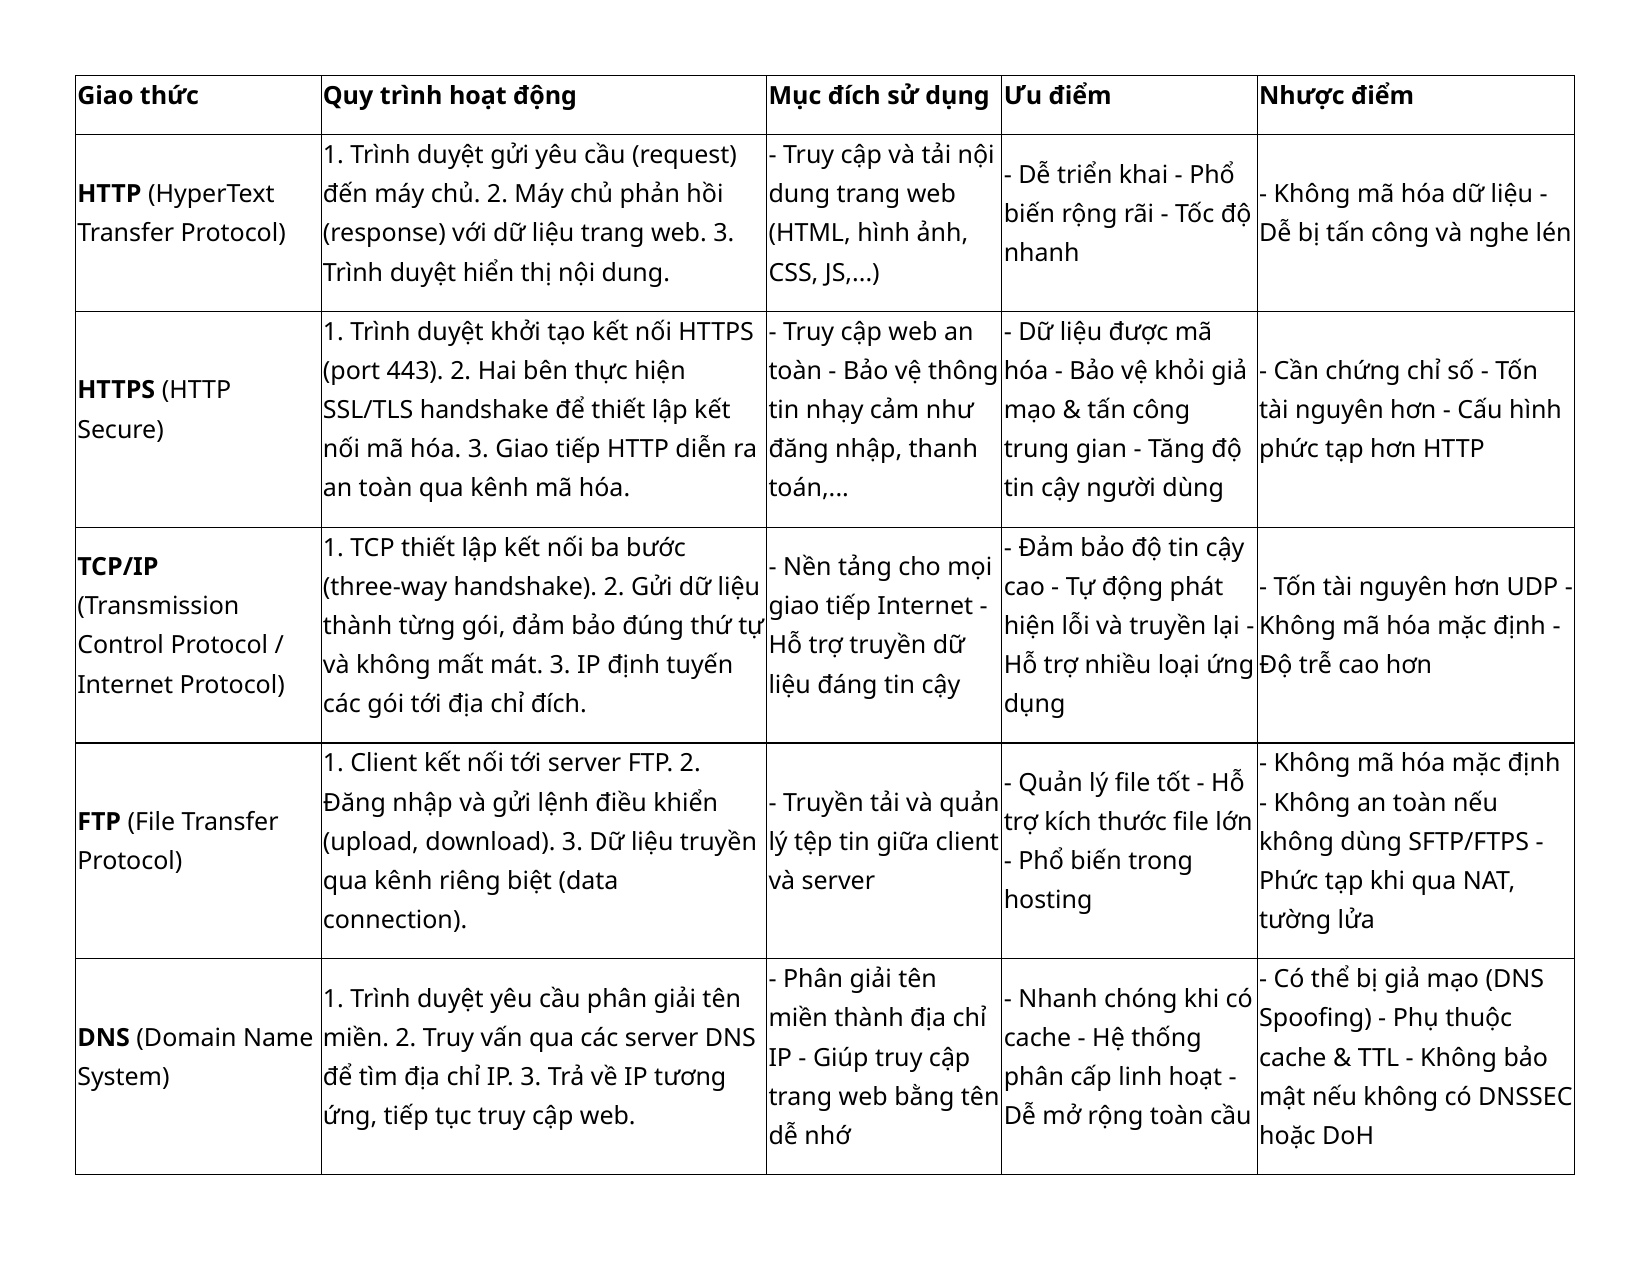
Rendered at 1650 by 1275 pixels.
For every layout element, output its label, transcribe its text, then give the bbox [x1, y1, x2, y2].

table_cell 1. Trình duyệt khởi tạo kết nối HTTPS (port 443). 2. Hai bên thực hiện SSL/TLS handshake để thiết lập kết nối mã hóa. 3. Giao tiếp HTTP diễn ra an toàn qua kênh mã hóa. [322, 312, 766, 527]
table_cell HTTPS (HTTP Secure) [76, 312, 321, 527]
table_header Nhược điểm [1258, 76, 1574, 134]
table_cell - Tốn tài nguyên hơn UDP - Không mã hóa mặc định - Độ trễ cao hơn [1258, 528, 1574, 742]
table_cell - Nền tảng cho mọi giao tiếp Internet - Hỗ trợ truyền dữ liệu đáng tin cậy [767, 528, 1001, 742]
table_cell - Đảm bảo độ tin cậy cao - Tự động phát hiện lỗi và truyền lại - Hỗ trợ nhiều loại ứng dụng [1002, 528, 1257, 742]
table_cell TCP/IP (Transmission Control Protocol / Internet Protocol) [76, 528, 321, 742]
table_cell - Cần chứng chỉ số - Tốn tài nguyên hơn - Cấu hình phức tạp hơn HTTP [1258, 312, 1574, 527]
table_cell - Phân giải tên miền thành địa chỉ IP - Giúp truy cập trang web bằng tên dễ nhớ [767, 959, 1001, 1174]
table_header Quy trình hoạt động [322, 76, 766, 134]
table_cell - Dữ liệu được mã hóa - Bảo vệ khỏi giả mạo & tấn công trung gian - Tăng độ tin cậy người dùng [1002, 312, 1257, 527]
table_cell 1. TCP thiết lập kết nối ba bước (three-way handshake). 2. Gửi dữ liệu thành từng gói, đảm bảo đúng thứ tự và không mất mát. 3. IP định tuyến các gói tới địa chỉ đích. [322, 528, 766, 742]
table_header Ưu điểm [1002, 76, 1257, 134]
table_header Mục đích sử dụng [767, 76, 1001, 134]
table_cell - Nhanh chóng khi có cache - Hệ thống phân cấp linh hoạt - Dễ mở rộng toàn cầu [1002, 959, 1257, 1174]
table_cell - Truy cập và tải nội dung trang web (HTML, hình ảnh, CSS, JS,...) [767, 135, 1001, 311]
table_cell - Không mã hóa mặc định - Không an toàn nếu không dùng SFTP/FTPS - Phức tạp khi qua NAT, tường lửa [1258, 744, 1574, 958]
table_cell - Truyền tải và quản lý tệp tin giữa client và server [767, 744, 1001, 958]
table_cell - Quản lý file tốt - Hỗ trợ kích thước file lớn - Phổ biến trong hosting [1002, 744, 1257, 958]
table_cell - Truy cập web an toàn - Bảo vệ thông tin nhạy cảm như đăng nhập, thanh toán,... [767, 312, 1001, 527]
table_cell - Dễ triển khai - Phổ biến rộng rãi - Tốc độ nhanh [1002, 135, 1257, 311]
table_cell 1. Trình duyệt gửi yêu cầu (request) đến máy chủ. 2. Máy chủ phản hồi (response) với dữ liệu trang web. 3. Trình duyệt hiển thị nội dung. [322, 135, 766, 311]
table_cell DNS (Domain Name System) [76, 959, 321, 1174]
table_cell FTP (File Transfer Protocol) [76, 744, 321, 958]
table_cell HTTP (HyperText Transfer Protocol) [76, 135, 321, 311]
table_cell 1. Trình duyệt yêu cầu phân giải tên miền. 2. Truy vấn qua các server DNS để tìm địa chỉ IP. 3. Trả về IP tương ứng, tiếp tục truy cập web. [322, 959, 766, 1174]
table_cell - Không mã hóa dữ liệu - Dễ bị tấn công và nghe lén [1258, 135, 1574, 311]
table_header Giao thức [76, 76, 321, 134]
table_cell 1. Client kết nối tới server FTP. 2. Đăng nhập và gửi lệnh điều khiển (upload, download). 3. Dữ liệu truyền qua kênh riêng biệt (data connection). [322, 744, 766, 958]
table_cell - Có thể bị giả mạo (DNS Spoofing) - Phụ thuộc cache & TTL - Không bảo mật nếu không có DNSSEC hoặc DoH [1258, 959, 1574, 1174]
